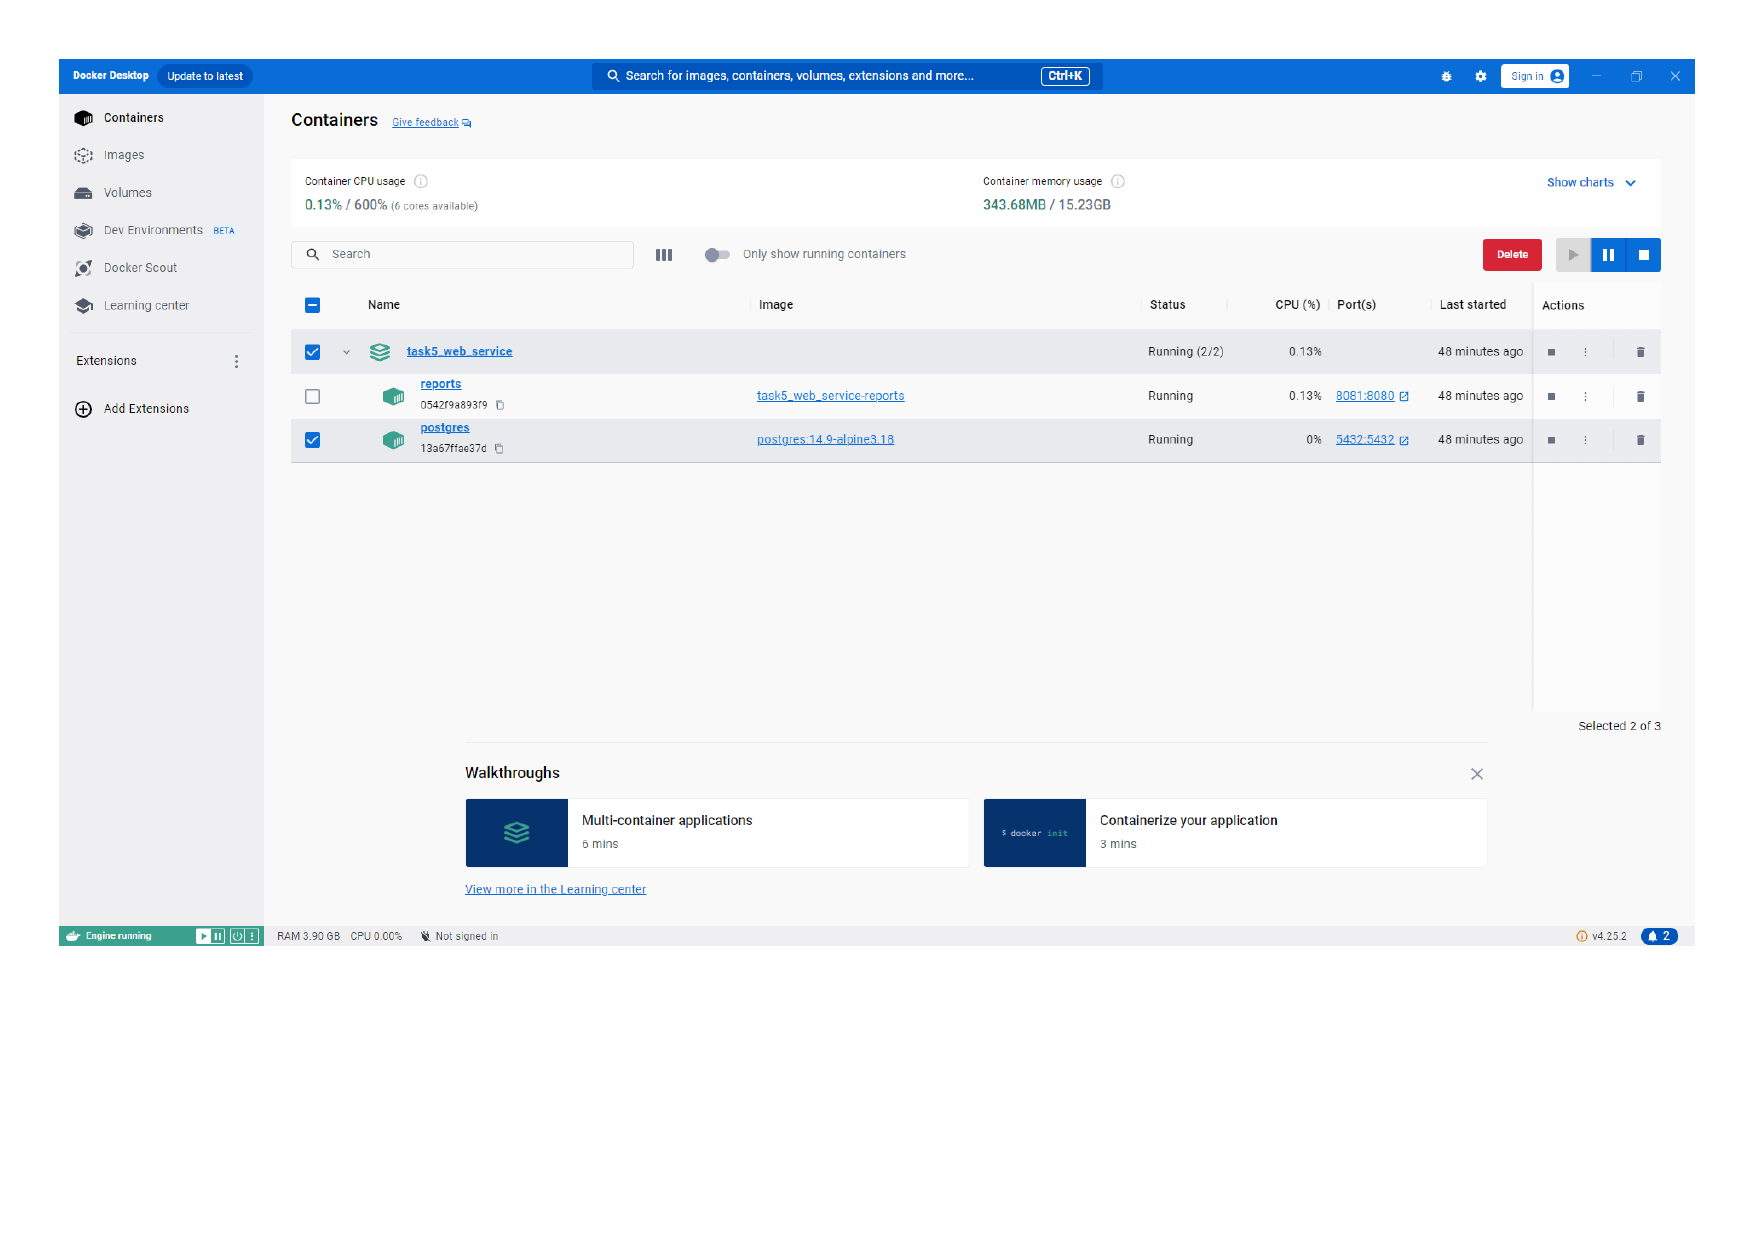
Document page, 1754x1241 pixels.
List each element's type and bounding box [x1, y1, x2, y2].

picture [59, 59, 1695, 946]
